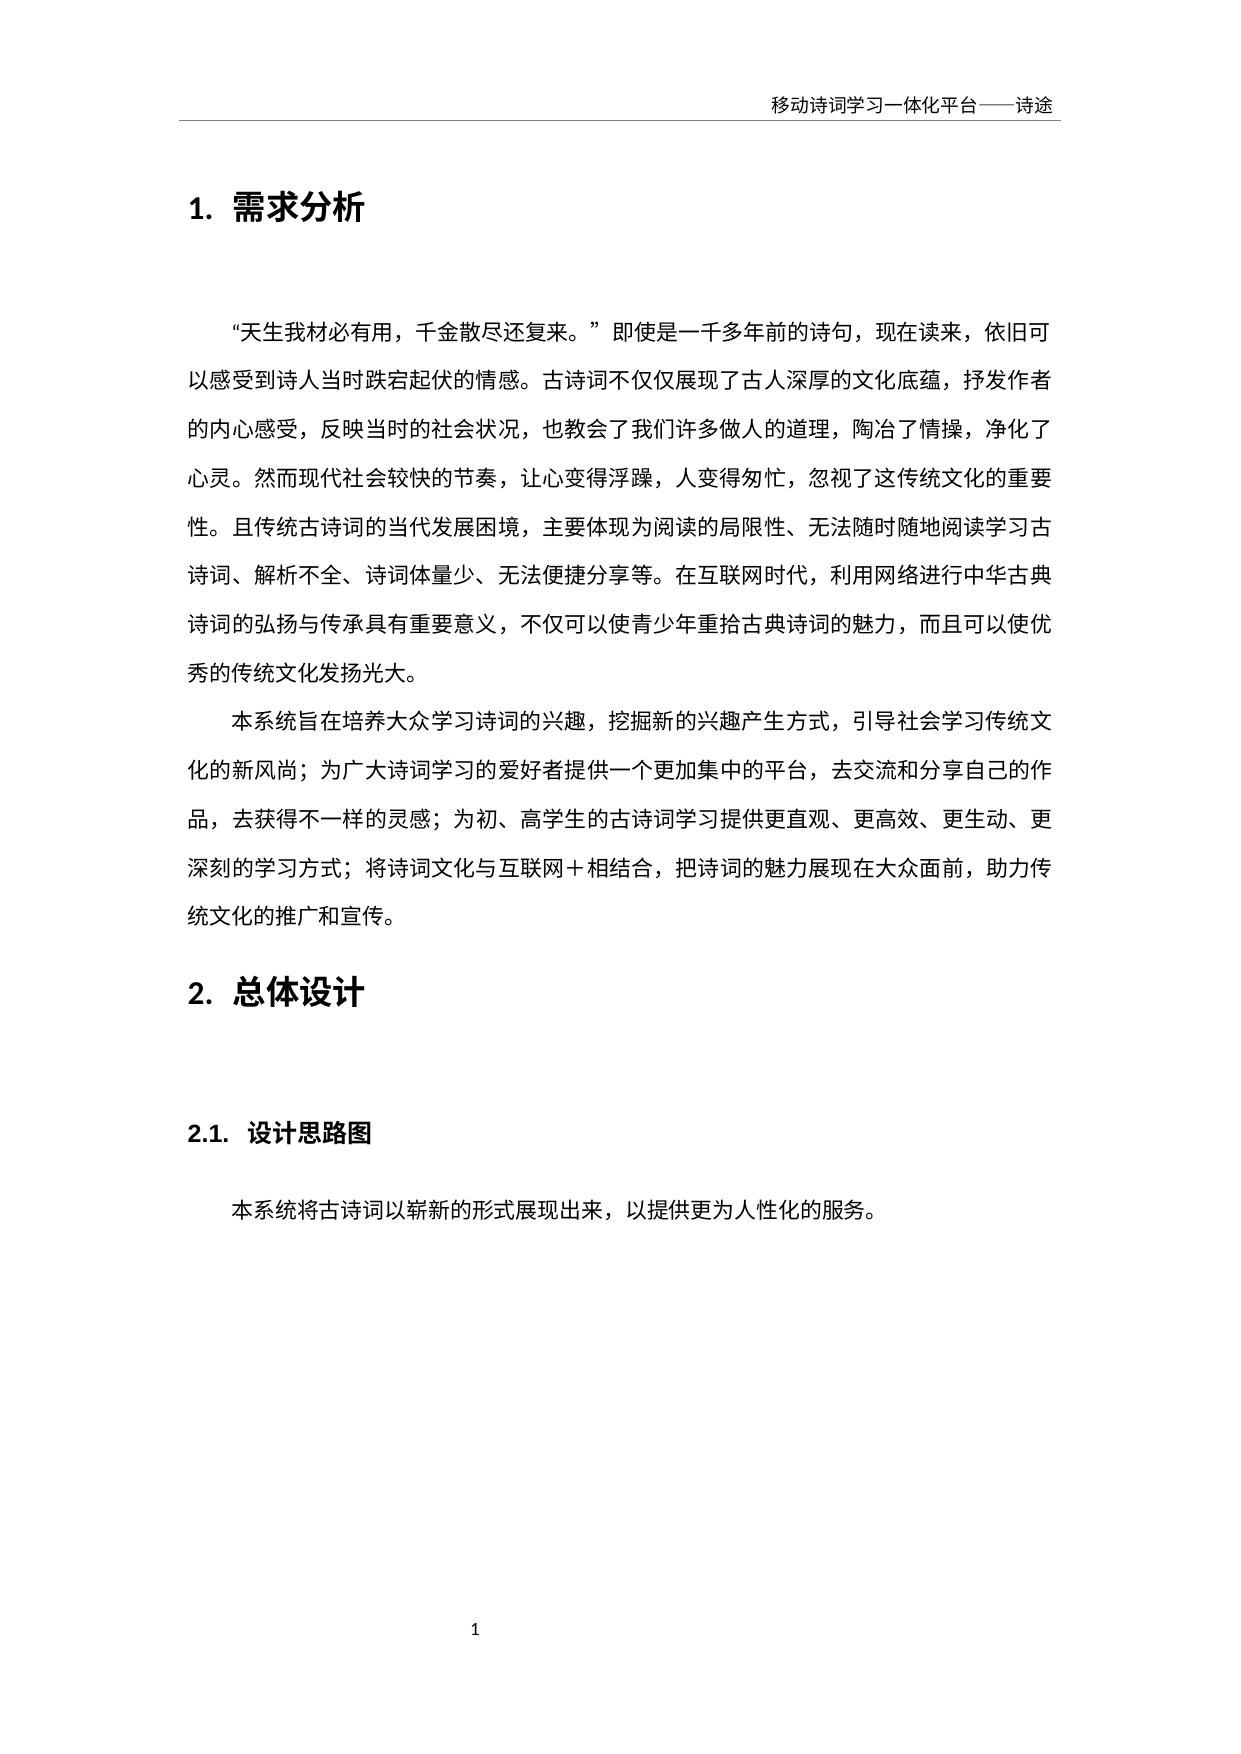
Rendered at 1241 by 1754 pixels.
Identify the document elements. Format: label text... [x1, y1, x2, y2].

text 本系统将古诗词以崭新的形式展现出来，以提供更为人性化的服务。 [187, 1193, 1053, 1225]
text “天生我材必有用，千金散尽还复来。”即使是一千多年前的诗句，现在读来，依旧可以感受到诗人当时跌宕起伏的情感。古诗词不仅仅展现了古人深厚的文化底蕴，抒发作者的内心感受，反映当时的社会状况，也教会了我们许多做人的道理，陶冶了情操，净化了心灵。然而现代社会较快的节奏，让心变得浮躁，人变得匆忙，忽视了这传统文化的重要性。且传统古诗词的当代发展困境，主要体现为阅读的局限性、无法随时随地阅读学习古诗词、解析不全、诗词体量少、无法便捷分享等。在互联网时代，利用网络进行中华古典诗词的弘扬与传承具有重要意义，不仅可以使青少年重拾古典诗词的魅力，而且可以使优秀的传统文化发扬光大。 [187, 314, 1053, 688]
subtitle 总体设计 [187, 958, 1053, 1023]
text 本系统旨在培养大众学习诗词的兴趣，挖掘新的兴趣产生方式，引导社会学习传统文化的新风尚；为广大诗词学习的爱好者提供一个更加集中的平台，去交流和分享自己的作品，去获得不一样的灵感；为初、高学生的古诗词学习提供更直观、更高效、更生动、更深刻的学习方式；将诗词文化与互联网＋相结合，把诗词的魅力展现在大众面前，助力传统文化的推广和宣传。 [187, 704, 1053, 931]
subtitle 需求分析 [187, 172, 1053, 237]
subtitle 设计思路图 [187, 1099, 1053, 1164]
